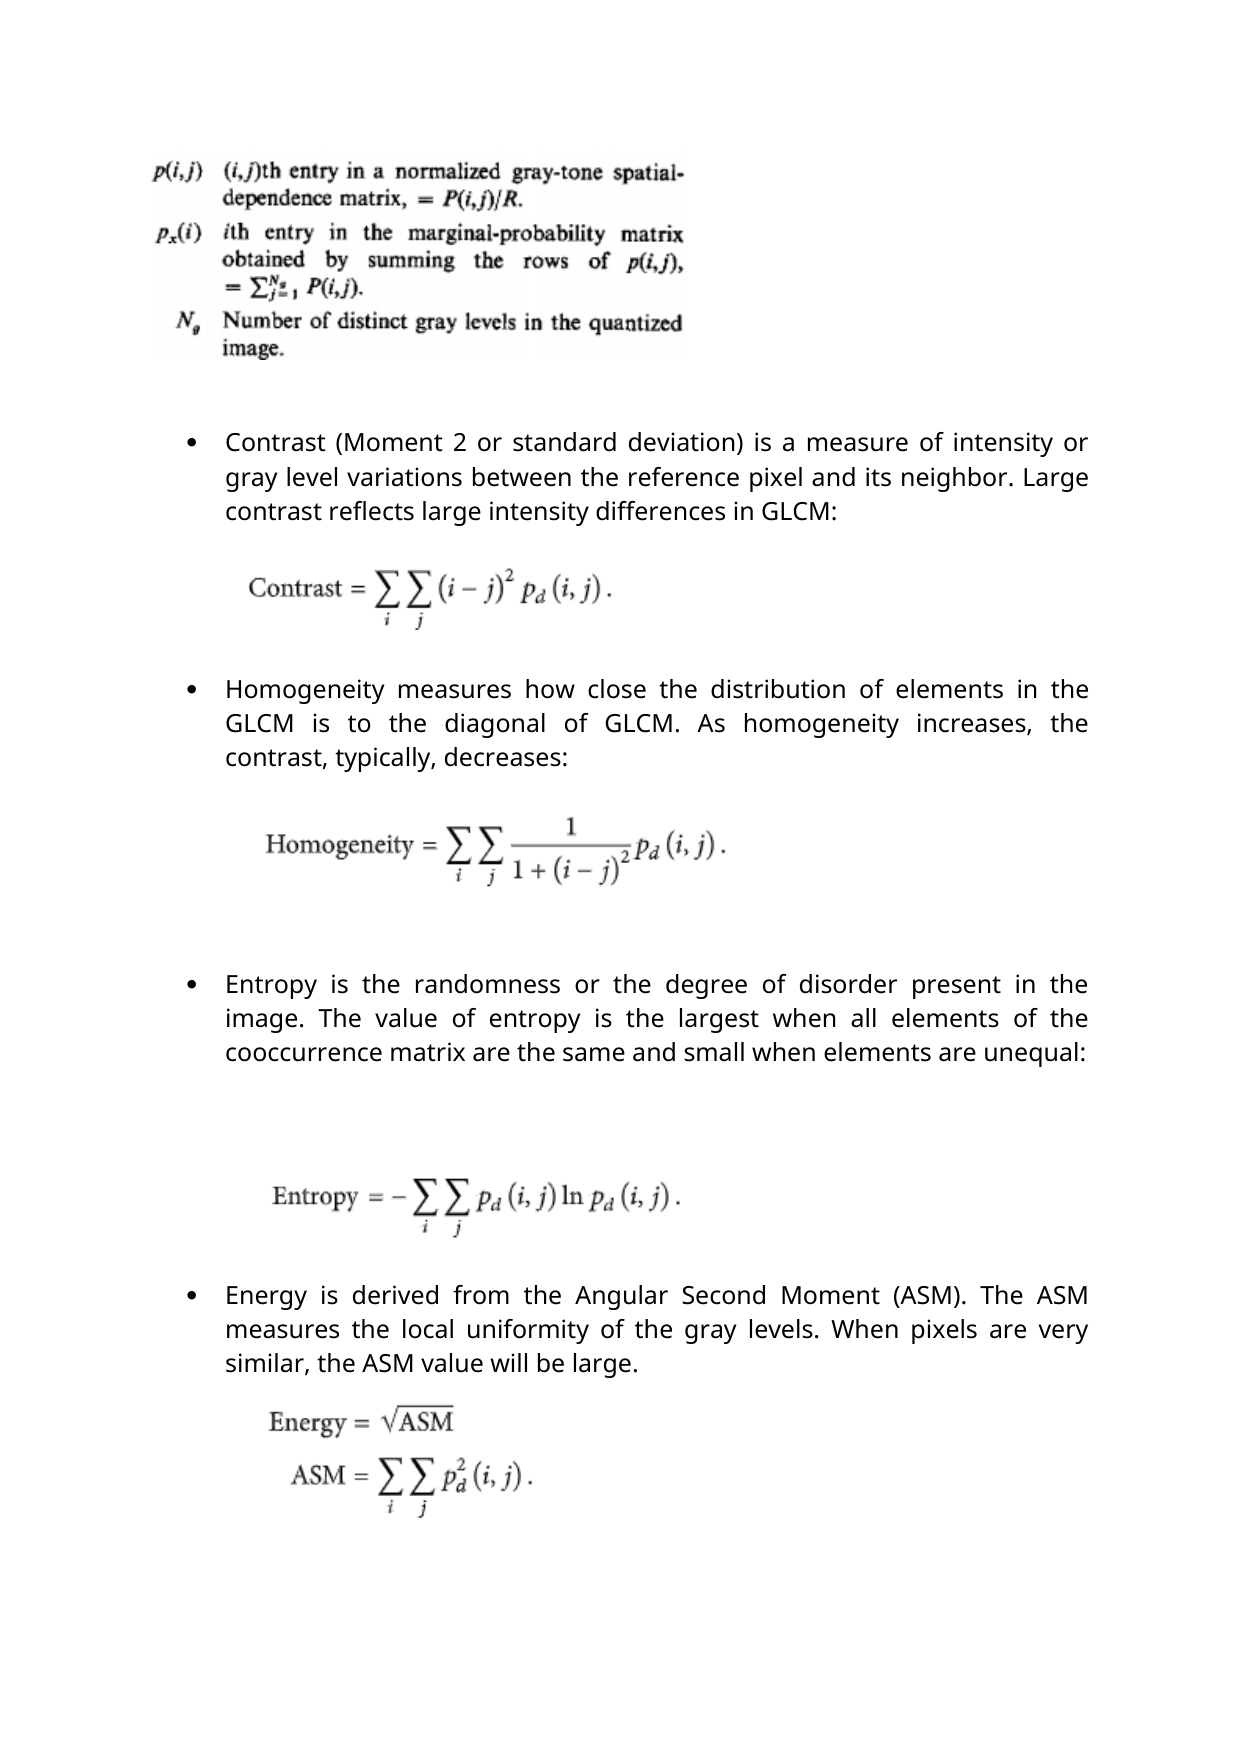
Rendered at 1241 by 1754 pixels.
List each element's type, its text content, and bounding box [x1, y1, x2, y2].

list Contrast (Moment 2 or standard deviation) is a measure of intensity or gray level variations between the reference pixel and its neighbor. Large contrast reflects large intensity differences in GLCM: [187, 425, 1090, 527]
picture [225, 808, 758, 899]
list Homogeneity measures how close the distribution of elements in the GLCM is to the diagonal of GLCM. As homogeneity increases, the contrast, typically, decreases: [187, 672, 1090, 774]
picture [244, 1379, 543, 1526]
picture [225, 561, 644, 638]
list Energy is derived from the Angular Second Moment (ASM). The ASM measures the local uniformity of the gray levels. When pixels are very similar, the ASM value will be large. [187, 1278, 1090, 1380]
picture [150, 150, 689, 360]
picture [263, 1168, 697, 1244]
list Entropy is the randomness or the degree of disorder present in the image. The value of entropy is the largest when all elements of the cooccurrence matrix are the same and small when elements are unequal: [187, 967, 1090, 1069]
